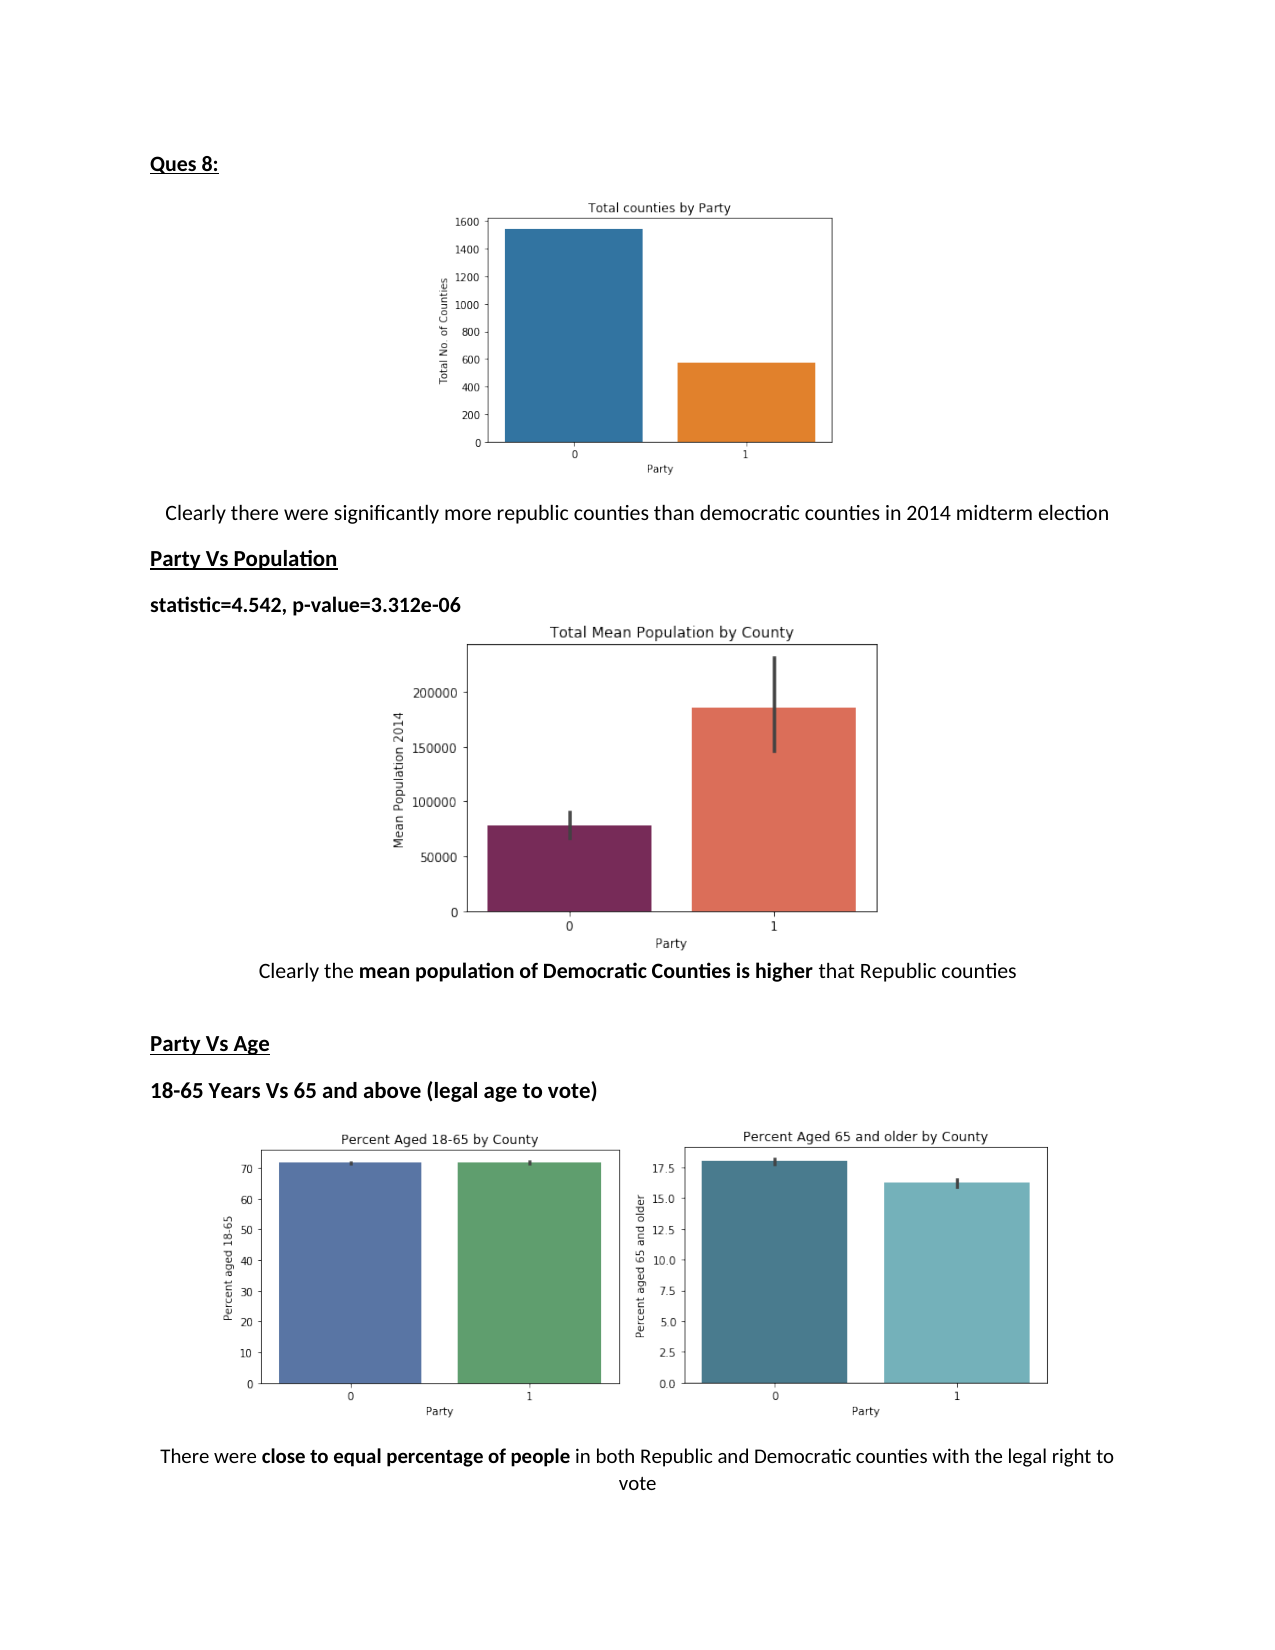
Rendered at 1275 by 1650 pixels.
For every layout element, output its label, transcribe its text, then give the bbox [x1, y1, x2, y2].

text Ques 8: [150, 150, 1125, 177]
text Clearly there were significantly more republic counties than democratic counties in 2014 midterm election [150, 499, 1125, 526]
text Clearly the mean population of Democratic Counties is higher that Republic counties [150, 957, 1125, 984]
text Party Vs Age [150, 1029, 1125, 1058]
picture [217, 1123, 1058, 1424]
text statistic=4.542, p-value=3.312e-06 [150, 591, 1125, 618]
text There were close to equal percentage of people in both Republic and Democratic counties with the legal right to vote [150, 1443, 1125, 1496]
picture [433, 195, 842, 480]
text Party Vs Population [150, 544, 1125, 572]
picture [386, 617, 889, 958]
text 18-65 Years Vs 65 and above (legal age to vote) [150, 1076, 1125, 1104]
